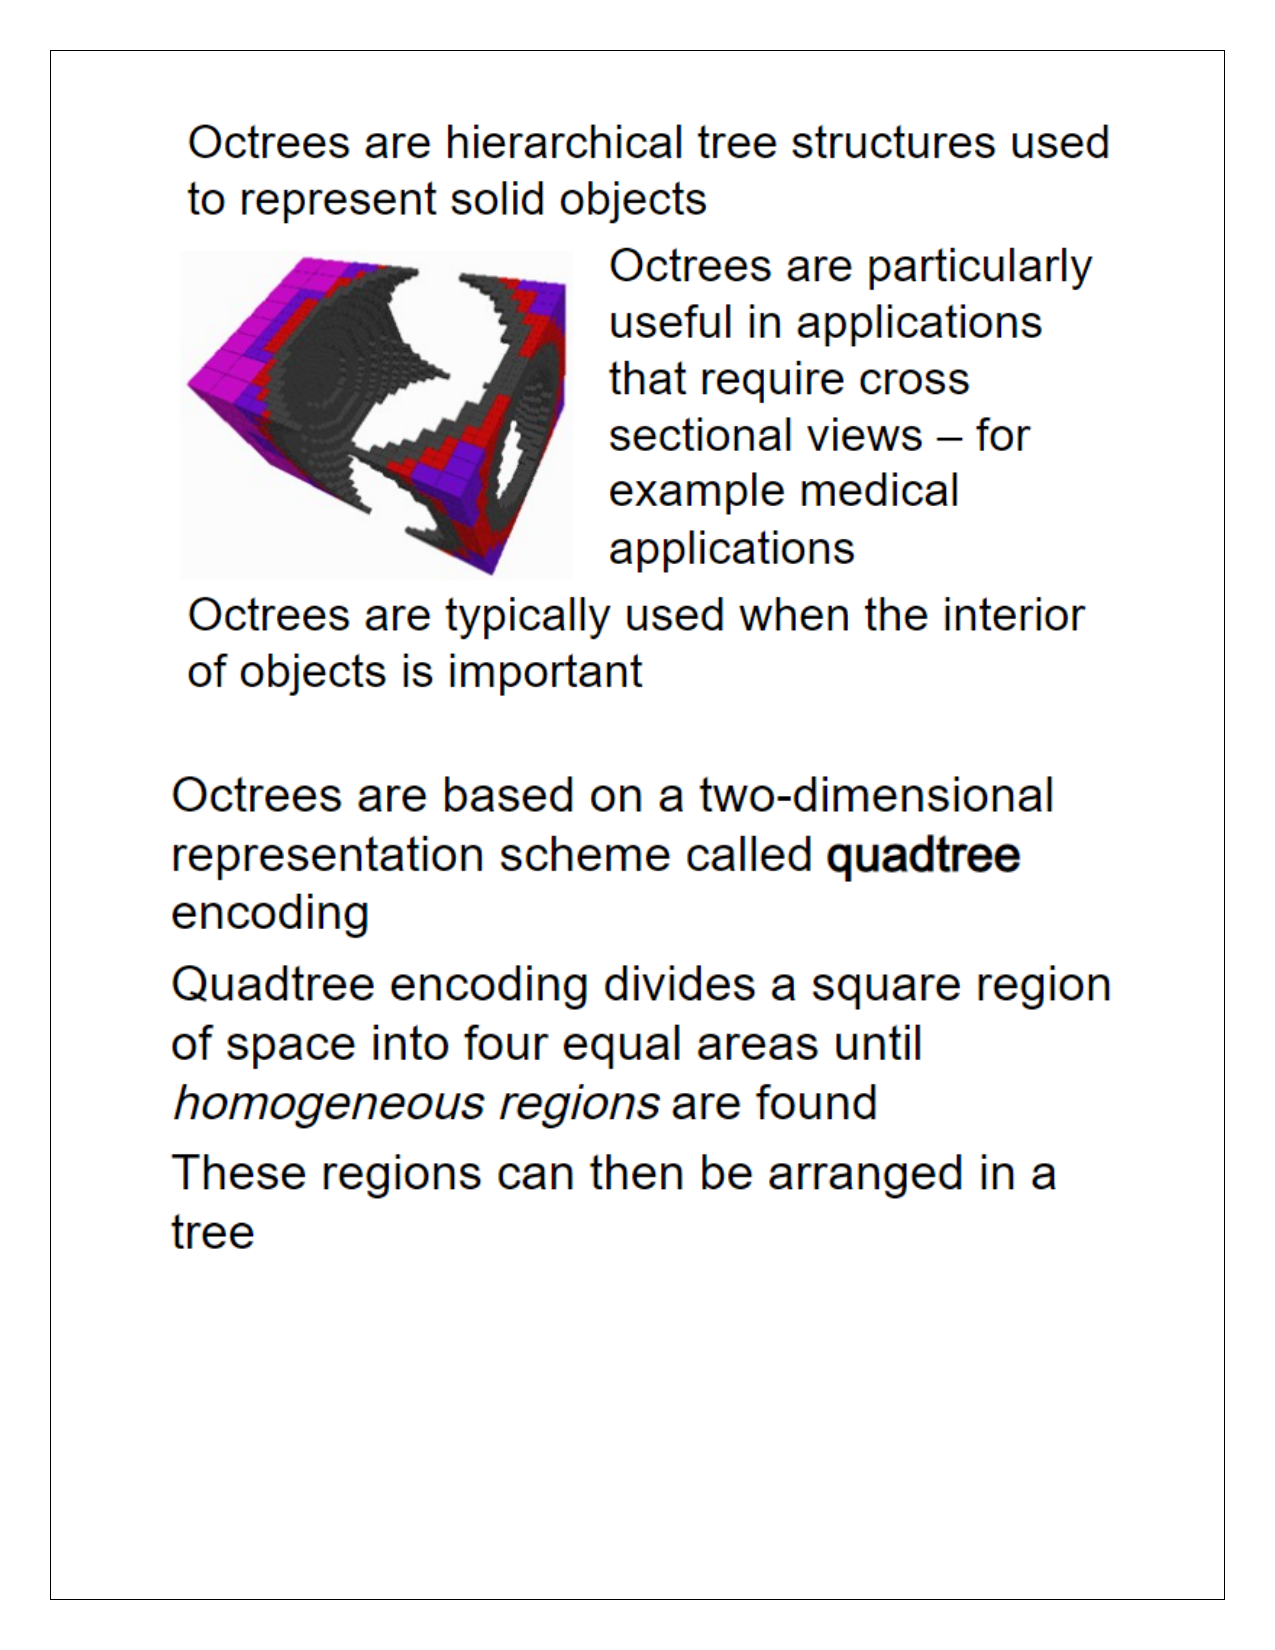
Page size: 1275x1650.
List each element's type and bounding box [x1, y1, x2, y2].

picture [150, 763, 1125, 1287]
picture [150, 123, 1125, 706]
